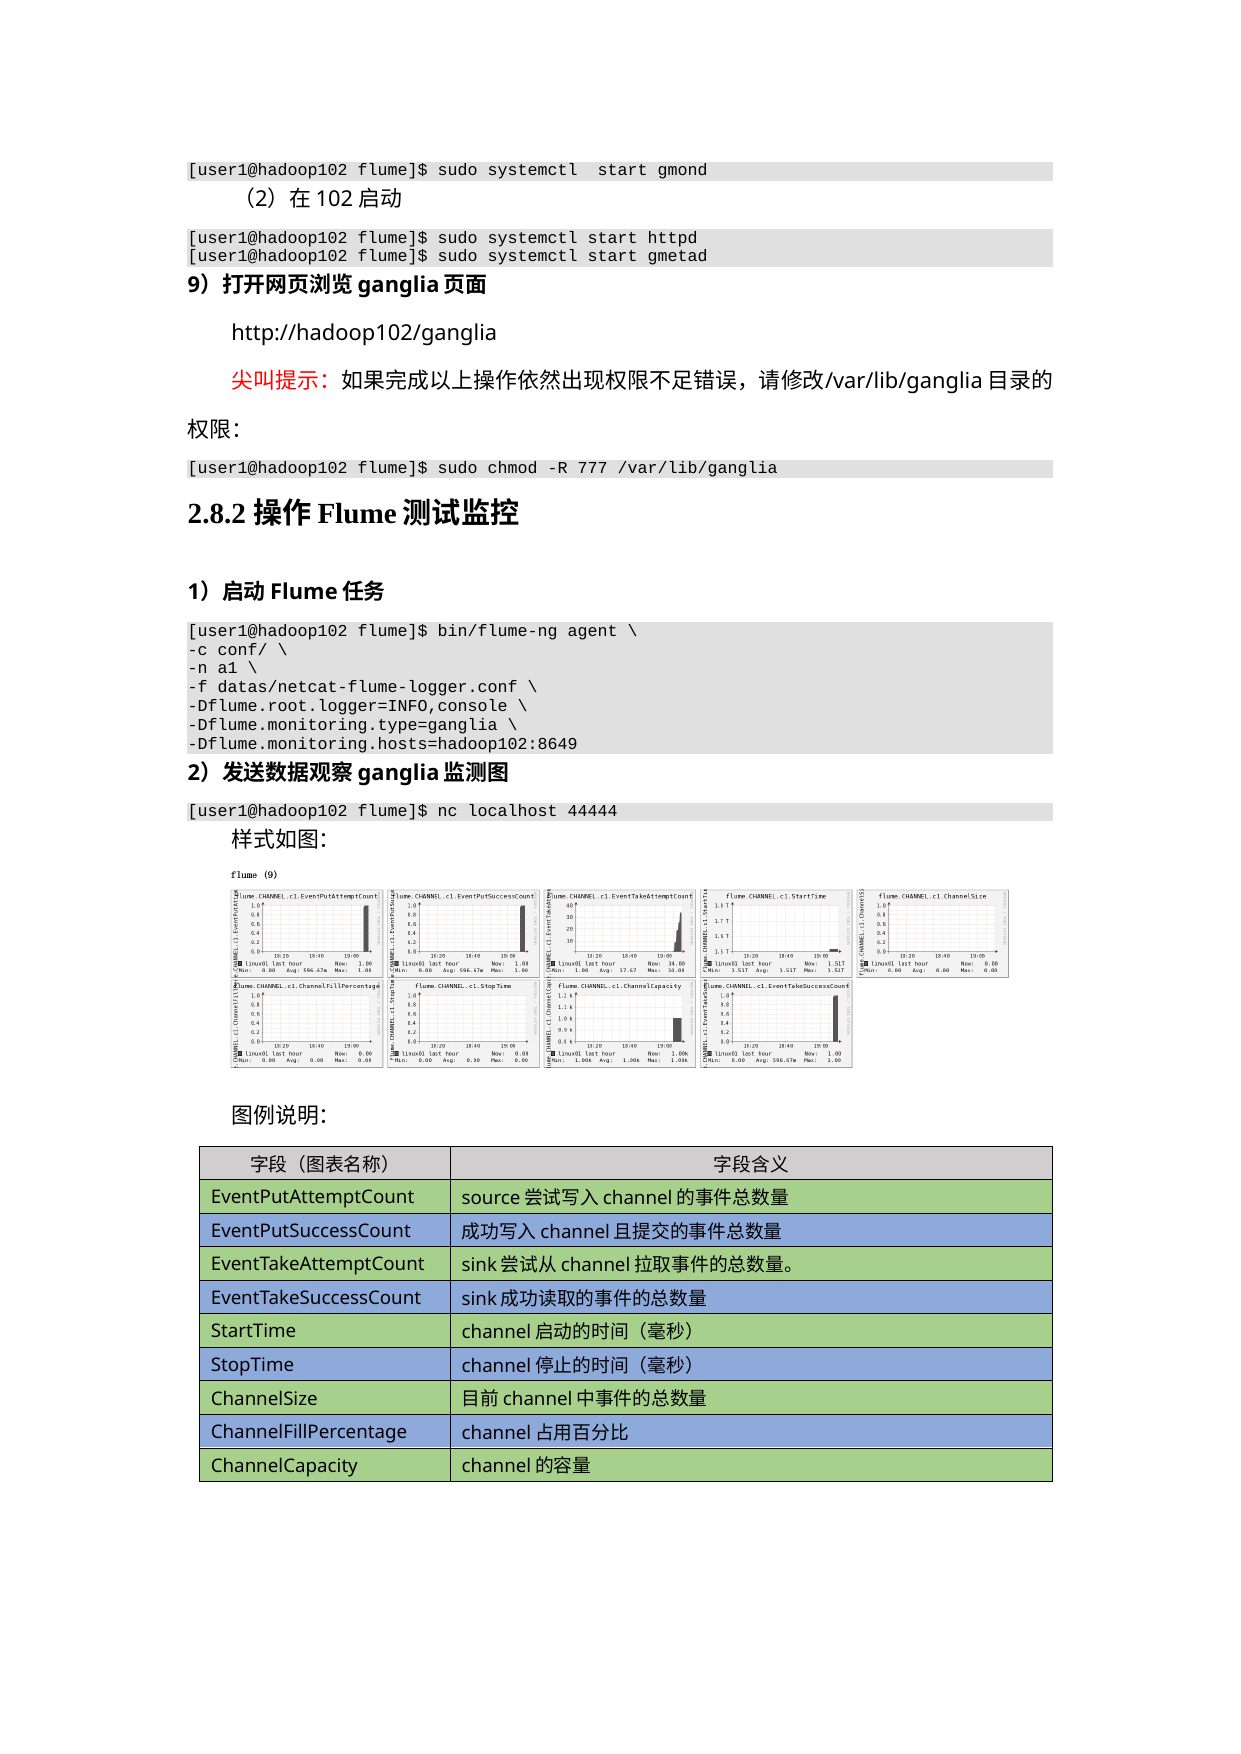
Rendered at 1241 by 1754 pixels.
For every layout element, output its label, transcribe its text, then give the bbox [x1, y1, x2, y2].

table_cell channel占用百分比 [451, 1415, 1052, 1447]
subtitle 2.8.2 操作Flume测试监控 [187, 478, 1053, 543]
text 样式如图： [187, 821, 1053, 854]
text 1）启动Flume任务 [187, 574, 1053, 606]
table_cell sink尝试从channel拉取事件的总数量。 [451, 1247, 1052, 1280]
table_cell ChannelSize [200, 1381, 450, 1414]
text -Dflume.monitoring.type=ganglia \ [187, 717, 1053, 735]
table_cell StartTime [200, 1314, 450, 1347]
table_cell EventTakeAttemptCount [200, 1247, 450, 1280]
text -n a1 \ [187, 660, 1053, 679]
text http://hadoop102/ganglia [187, 315, 1053, 348]
table_header 字段（图表名称） [200, 1147, 450, 1179]
text [user1@hadoop102 flume]$ bin/flume-ng agent \ [187, 622, 1053, 641]
table_cell StopTime [200, 1348, 450, 1380]
table_cell EventPutSuccessCount [200, 1214, 450, 1246]
text -Dflume.root.logger=INFO,console \ [187, 698, 1053, 717]
table_header 字段含义 [451, 1147, 1052, 1179]
text [user1@hadoop102 flume]$ sudo systemctl start gmond [187, 162, 1053, 181]
text 2）发送数据观察ganglia监测图 [187, 754, 1053, 787]
table_cell 目前channel中事件的总数量 [451, 1381, 1052, 1414]
table_cell ChannelCapacity [200, 1449, 450, 1481]
text -f datas/netcat-flume-logger.conf \ [187, 679, 1053, 698]
table_cell 成功写入channel且提交的事件总数量 [451, 1214, 1052, 1246]
text [user1@hadoop102 flume]$ nc localhost 44444 [187, 803, 1053, 821]
picture [227, 869, 1013, 1070]
text （2）在102 启动 [187, 181, 1053, 213]
table_cell EventPutAttemptCount [200, 1180, 450, 1213]
table_cell channel启动的时间（毫秒） [451, 1314, 1052, 1347]
text -Dflume.monitoring.hosts=hadoop102:8649 [187, 735, 1053, 754]
text -c conf/ \ [187, 641, 1053, 660]
text 尖叫提示：如果完成以上操作依然出现权限不足错误，请修改/var/lib/ganglia目录的权限： [187, 363, 1053, 444]
text [user1@hadoop102 flume]$ sudo systemctl start gmetad [187, 248, 1053, 267]
table_cell channel的容量 [451, 1449, 1052, 1481]
text 图例说明： [187, 1097, 1053, 1130]
table_cell source尝试写入channel的事件总数量 [451, 1180, 1052, 1213]
text [user1@hadoop102 flume]$ sudo systemctl start httpd [187, 229, 1053, 248]
table_cell sink成功读取的事件的总数量 [451, 1281, 1052, 1313]
table_cell ChannelFillPercentage [200, 1415, 450, 1447]
table_cell channel停止的时间（毫秒） [451, 1348, 1052, 1380]
text 9）打开网页浏览ganglia页面 [187, 267, 1053, 299]
table_cell EventTakeSuccessCount [200, 1281, 450, 1313]
text [user1@hadoop102 flume]$ sudo chmod -R 777 /var/lib/ganglia [187, 460, 1053, 478]
